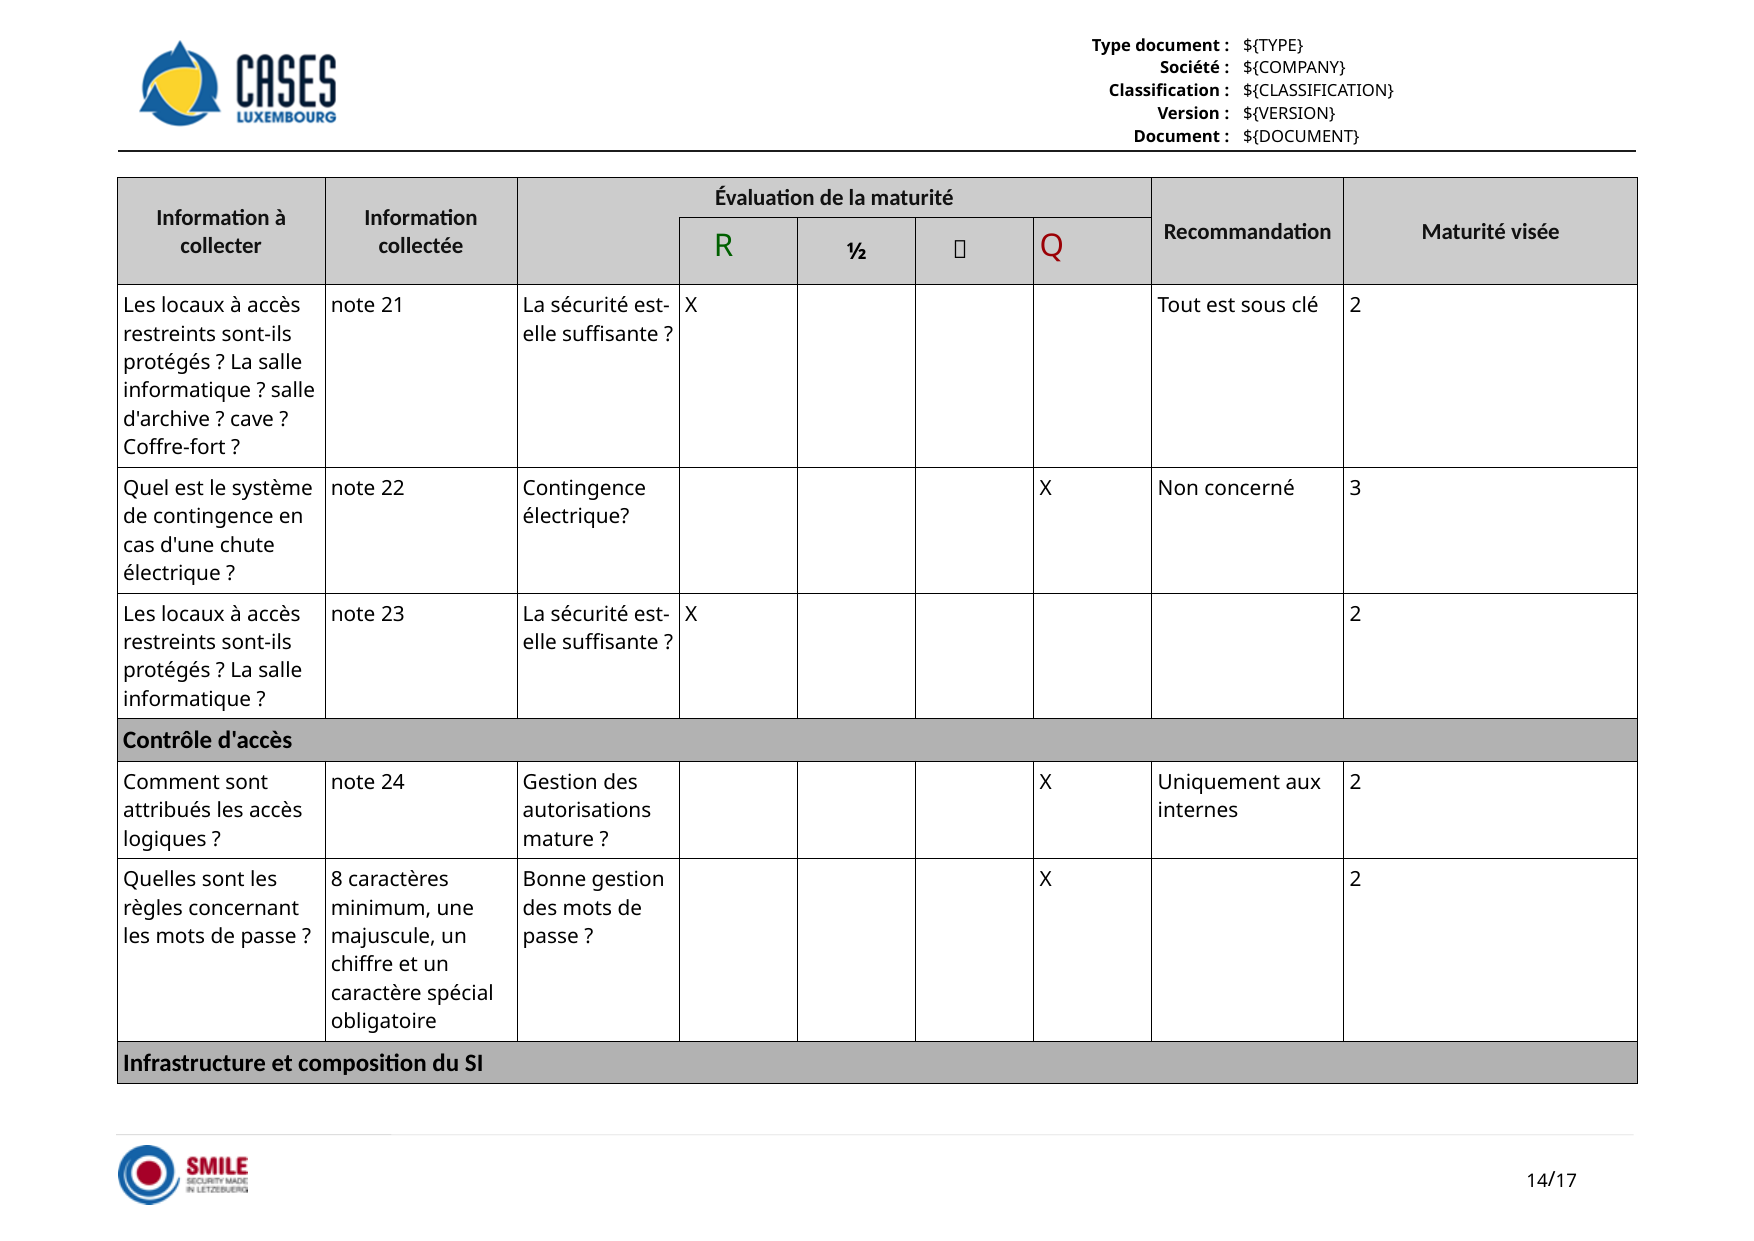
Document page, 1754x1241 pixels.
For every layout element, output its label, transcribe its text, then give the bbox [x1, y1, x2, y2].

table_cell [680, 859, 797, 1041]
table_cell [916, 468, 1033, 592]
table_cell Les locaux à accès restreints sont-ils protégés ? La salle informatique ? [118, 594, 325, 718]
table_cell [518, 217, 679, 284]
table_cell X [1034, 762, 1151, 858]
table_cell  [916, 218, 1033, 284]
table_cell note 23 [326, 594, 517, 718]
table_cell note 22 [326, 468, 517, 592]
table_cell Quel est le système de contingence en cas d'une chute électrique ? [118, 468, 325, 592]
table_cell Q [1034, 218, 1151, 284]
table_cell [1034, 594, 1151, 718]
table_cell Uniquement aux internes [1152, 762, 1343, 858]
table_cell X [1034, 859, 1151, 1041]
table_cell 2 [1344, 285, 1637, 467]
table_header Évaluation de la maturité [518, 178, 1151, 217]
picture [138, 39, 337, 128]
table_header Recommandation [1152, 178, 1343, 284]
table_cell [1152, 594, 1343, 718]
table_cell 2 [1344, 762, 1637, 858]
table_cell Non concerné [1152, 468, 1343, 592]
table_cell X [680, 594, 797, 718]
table_cell [680, 468, 797, 592]
table_cell La sécurité est-elle suffisante ? [518, 285, 679, 467]
table_cell [916, 762, 1033, 858]
table_cell [916, 285, 1033, 467]
table_cell 2 [1344, 859, 1637, 1041]
table_cell 3 [1344, 468, 1637, 592]
table_cell [798, 762, 915, 858]
table_cell Contrôle d'accès [118, 719, 1637, 761]
table_cell [798, 859, 915, 1041]
table_cell [798, 285, 915, 467]
table_cell [916, 859, 1033, 1041]
table_cell 8 caractères minimum, une majuscule, un chiffre et un caractère spécial obligatoire [326, 859, 517, 1041]
table_cell Les locaux à accès restreints sont-ils protégés ? La salle informatique ? salle d'archive ? cave ? Coffre-fort ? [118, 285, 325, 467]
table_cell [1152, 859, 1343, 1041]
table_cell Gestion des autorisations mature ? [518, 762, 679, 858]
table_cell [798, 594, 915, 718]
table_cell [798, 468, 915, 592]
table_cell Comment sont attribués les accès logiques ? [118, 762, 325, 858]
table_cell Contingence électrique? [518, 468, 679, 592]
table_cell [680, 762, 797, 858]
table_header Information à collecter [118, 178, 325, 284]
table_cell X [1034, 468, 1151, 592]
table_cell [916, 594, 1033, 718]
table_cell R [680, 218, 797, 284]
table_cell X [680, 285, 797, 467]
table_header Information collectée [326, 178, 517, 284]
table_cell 2 [1344, 594, 1637, 718]
table_cell Quelles sont les règles concernant les mots de passe ? [118, 859, 325, 1041]
picture [118, 1145, 248, 1205]
table_cell Bonne gestion des mots de passe ? [518, 859, 679, 1041]
table_cell note 24 [326, 762, 517, 858]
table_cell Infrastructure et composition du SI [118, 1042, 1637, 1083]
table_cell note 21 [326, 285, 517, 467]
table_cell La sécurité est-elle suffisante ? [518, 594, 679, 718]
table_cell Tout est sous clé [1152, 285, 1343, 467]
table_cell [1034, 285, 1151, 467]
table_header Maturité visée [1344, 178, 1637, 284]
table_cell ½ [798, 218, 915, 284]
